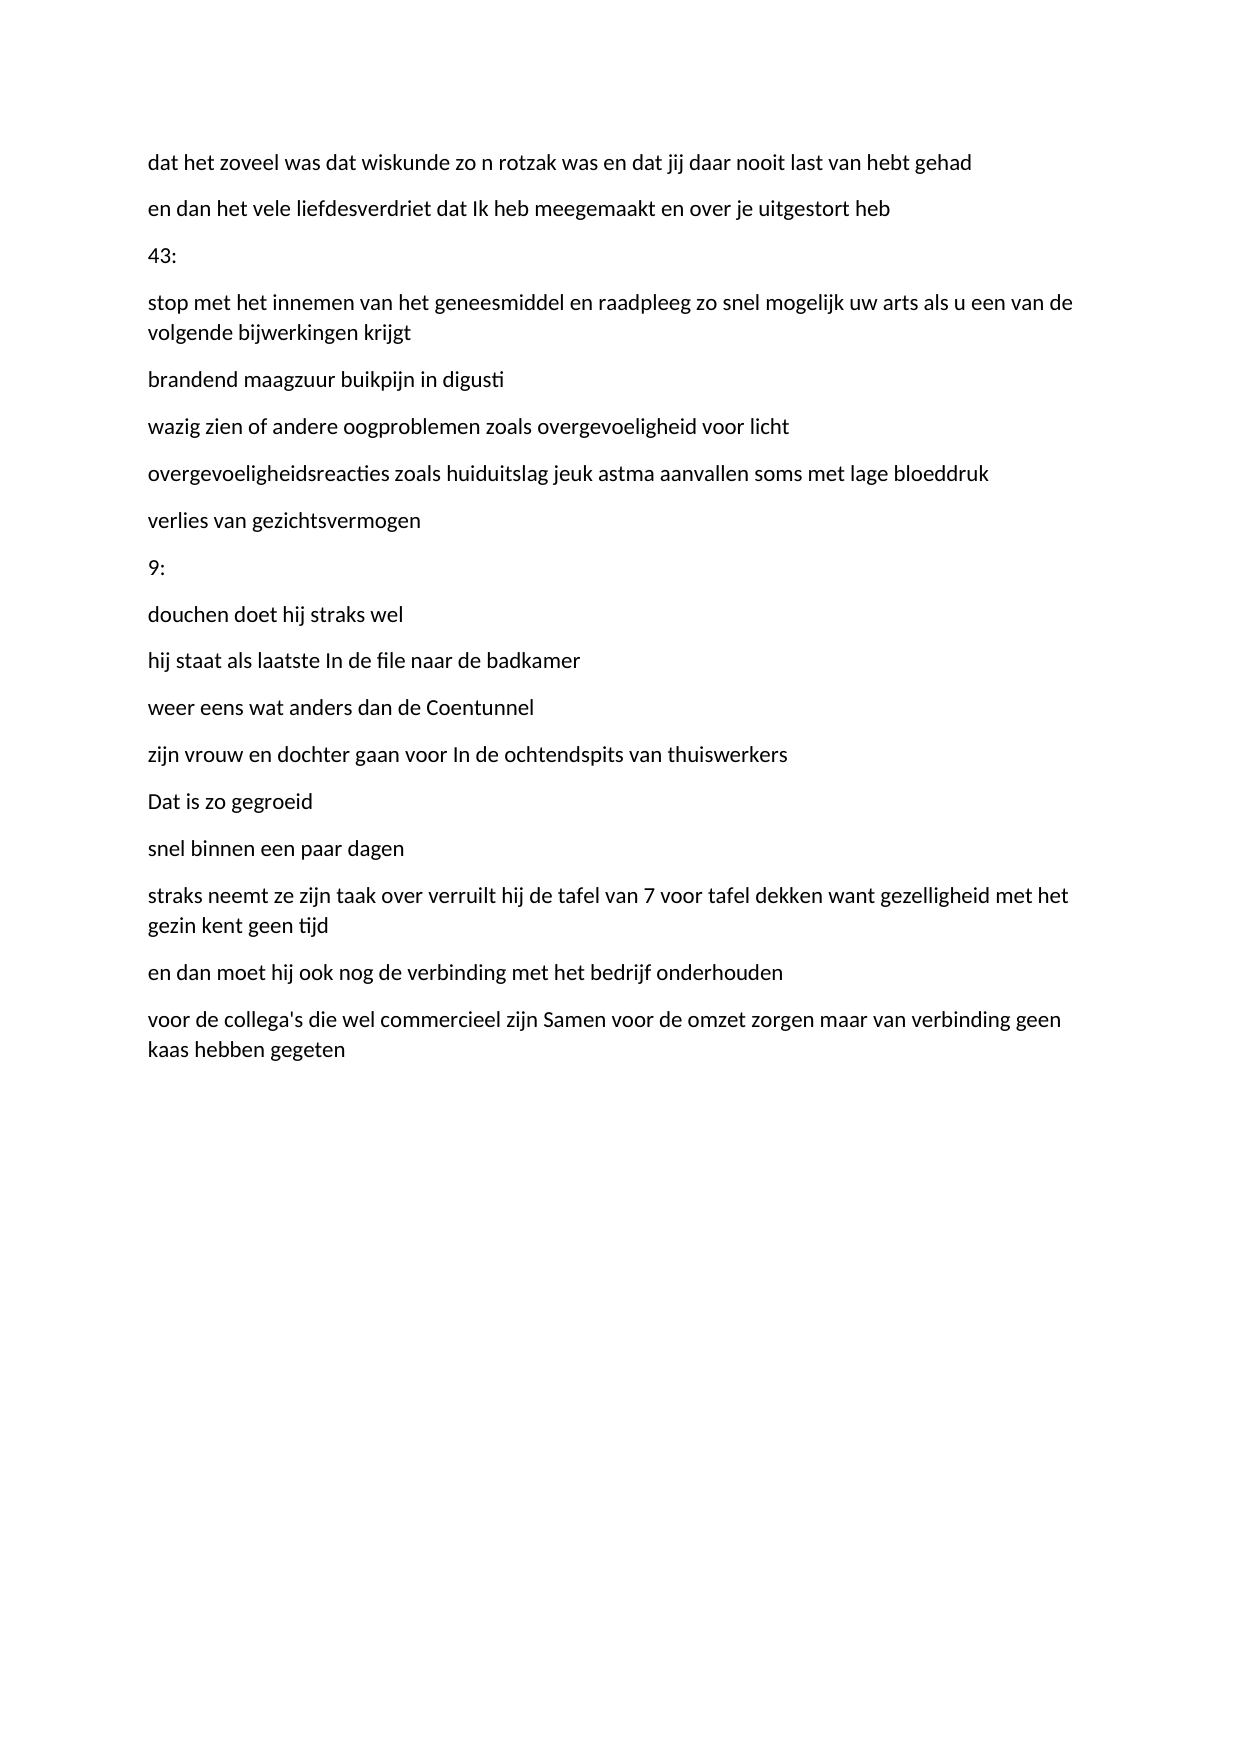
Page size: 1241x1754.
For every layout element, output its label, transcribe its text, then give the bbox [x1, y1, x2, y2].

text wazig zien of andere oogproblemen zoals overgevoeligheid voor licht [148, 412, 1093, 440]
text weer eens wat anders dan de Coentunnel [148, 693, 1093, 721]
text Dat is zo gegroeid [148, 787, 1093, 815]
text 9: [148, 553, 1093, 581]
text dat het zoveel was dat wiskunde zo n rotzak was en dat jij daar nooit last van hebt gehad [148, 148, 1093, 176]
text en dan het vele liefdesverdriet dat Ik heb meegemaakt en over je uitgestort heb [148, 194, 1093, 222]
text en dan moet hij ook nog de verbinding met het bedrijf onderhouden [148, 958, 1093, 986]
text brandend maagzuur buikpijn in digusti [148, 365, 1093, 393]
text snel binnen een paar dagen [148, 834, 1093, 862]
text voor de collega's die wel commercieel zijn Samen voor de omzet zorgen maar van verbinding geen kaas hebben gegeten [148, 1005, 1093, 1063]
text overgevoeligheidsreacties zoals huiduitslag jeuk astma aanvallen soms met lage bloeddruk [148, 459, 1093, 487]
text stop met het innemen van het geneesmiddel en raadpleeg zo snel mogelijk uw arts als u een van de volgende bijwerkingen krijgt [148, 288, 1093, 346]
text straks neemt ze zijn taak over verruilt hij de tafel van 7 voor tafel dekken want gezelligheid met het gezin kent geen tijd [148, 881, 1093, 939]
text zijn vrouw en dochter gaan voor In de ochtendspits van thuiswerkers [148, 740, 1093, 768]
text hij staat als laatste In de file naar de badkamer [148, 647, 1093, 674]
text verlies van gezichtsvermogen [148, 506, 1093, 534]
text 43: [148, 241, 1093, 269]
text douchen doet hij straks wel [148, 600, 1093, 628]
